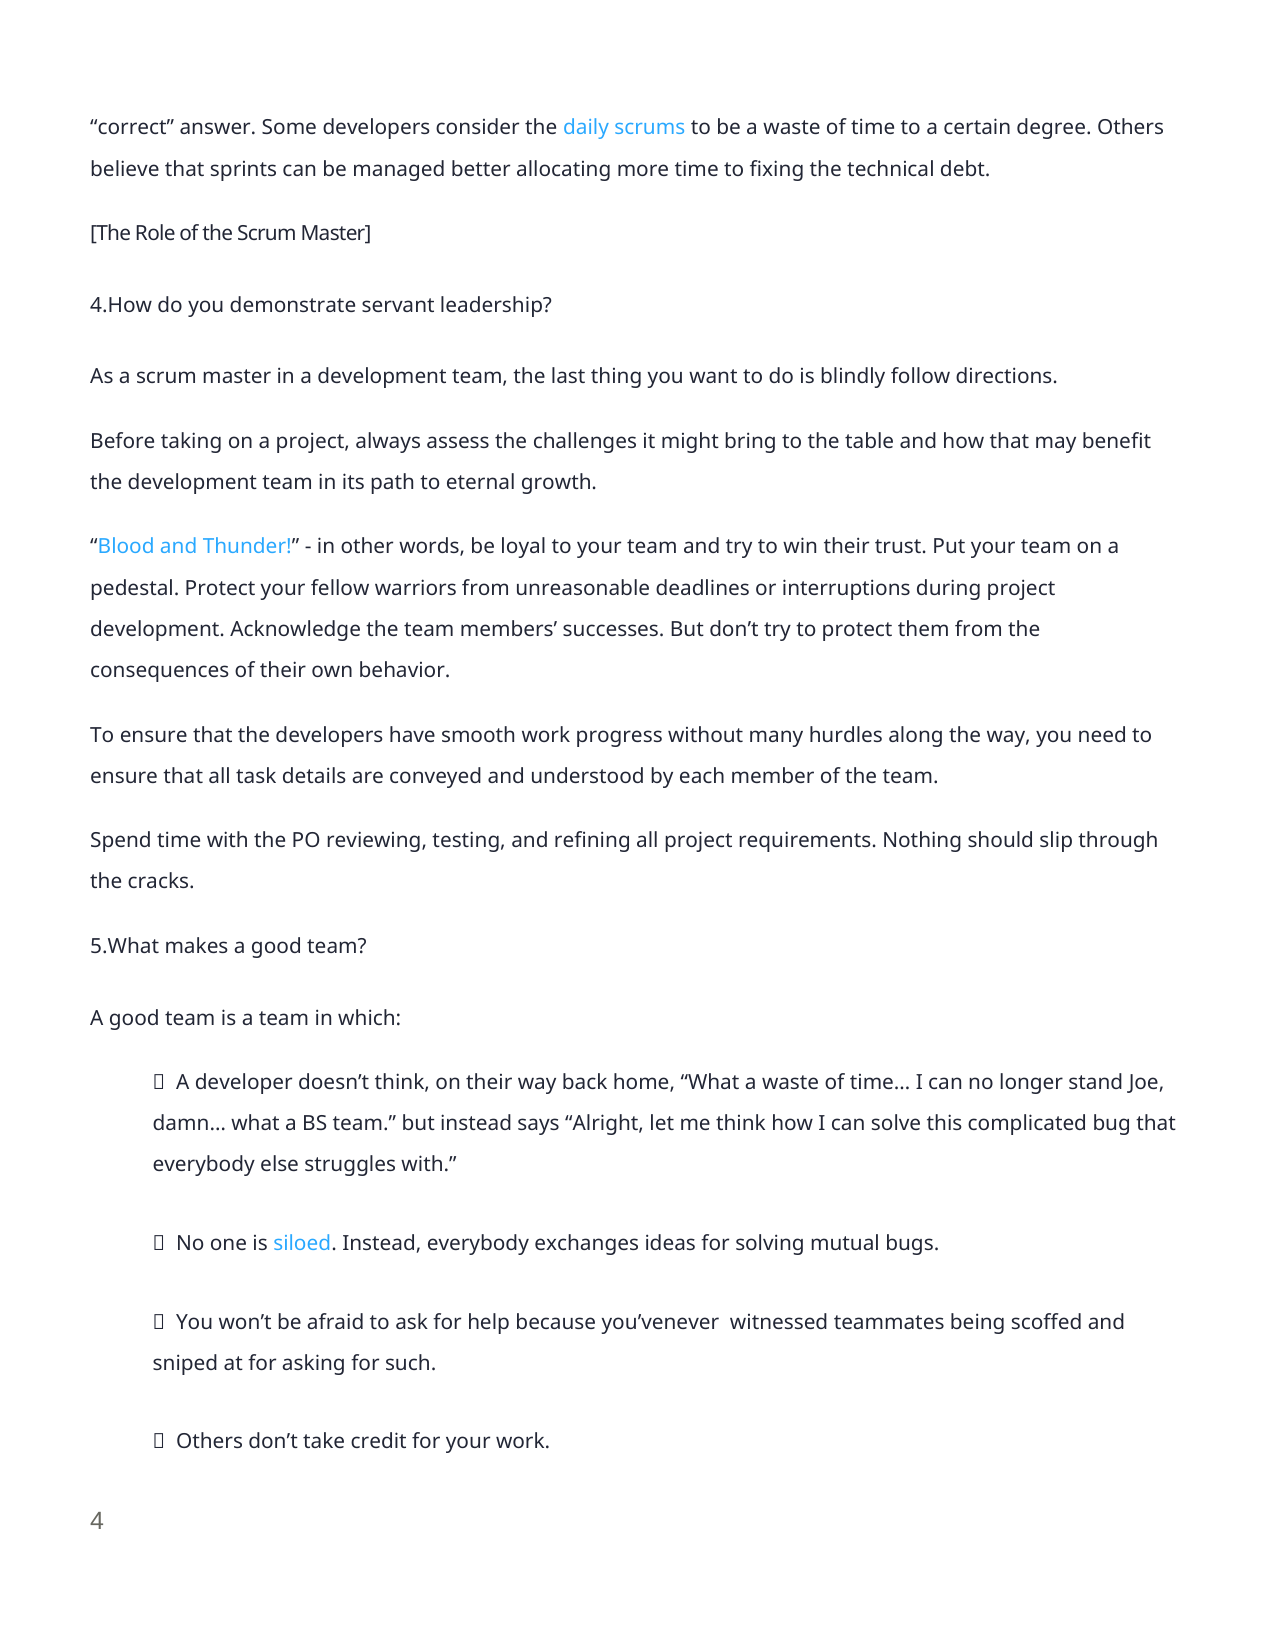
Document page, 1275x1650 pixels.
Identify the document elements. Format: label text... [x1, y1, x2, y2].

text  A developer doesn’t think, on their way back home, “What a waste of time… I can no longer stand Joe, damn… what a BS team.” but instead says “Alright, let me think how I can solve this complicated bug that everybody else struggles with.” [152, 1067, 1185, 1178]
text “Blood and Thunder!” - in other words, be loyal to your team and try to win their trust. Put your team on a pedestal. Protect your fellow warriors from unreasonable deadlines or interruptions during project development. Acknowledge the team members’ successes. But don’t try to protect them from the consequences of their own behavior. [90, 532, 1185, 683]
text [90, 112, 1185, 182]
text [The Role of the Scrum Master] [90, 218, 1185, 247]
text  No one is siloed. Instead, everybody exchanges ideas for solving mutual bugs. [152, 1228, 1185, 1257]
text  You won’t be afraid to ask for help because you’venever witnessed teammates being scoffed and sniped at for asking for such. [152, 1307, 1185, 1376]
text  Others don’t take credit for your work. [152, 1427, 1185, 1455]
text 4.How do you demonstrate servant leadership? [90, 290, 1185, 318]
text A good team is a team in which: [90, 1003, 1185, 1031]
text As a scrum master in a development team, the last thing you want to do is blindly follow directions. [90, 361, 1185, 390]
text Before taking on a project, always assess the challenges it might bring to the table and how that may benefit the development team in its path to eternal growth. [90, 426, 1185, 496]
text Spend time with the PO reviewing, testing, and refining all project requirements. Nothing should slip through the cracks. [90, 825, 1185, 895]
text 5.What makes a good team? [90, 931, 1185, 959]
text To ensure that the developers have smooth work progress without many hurdles along the way, you need to ensure that all task details are conveyed and understood by each member of the team. [90, 720, 1185, 789]
